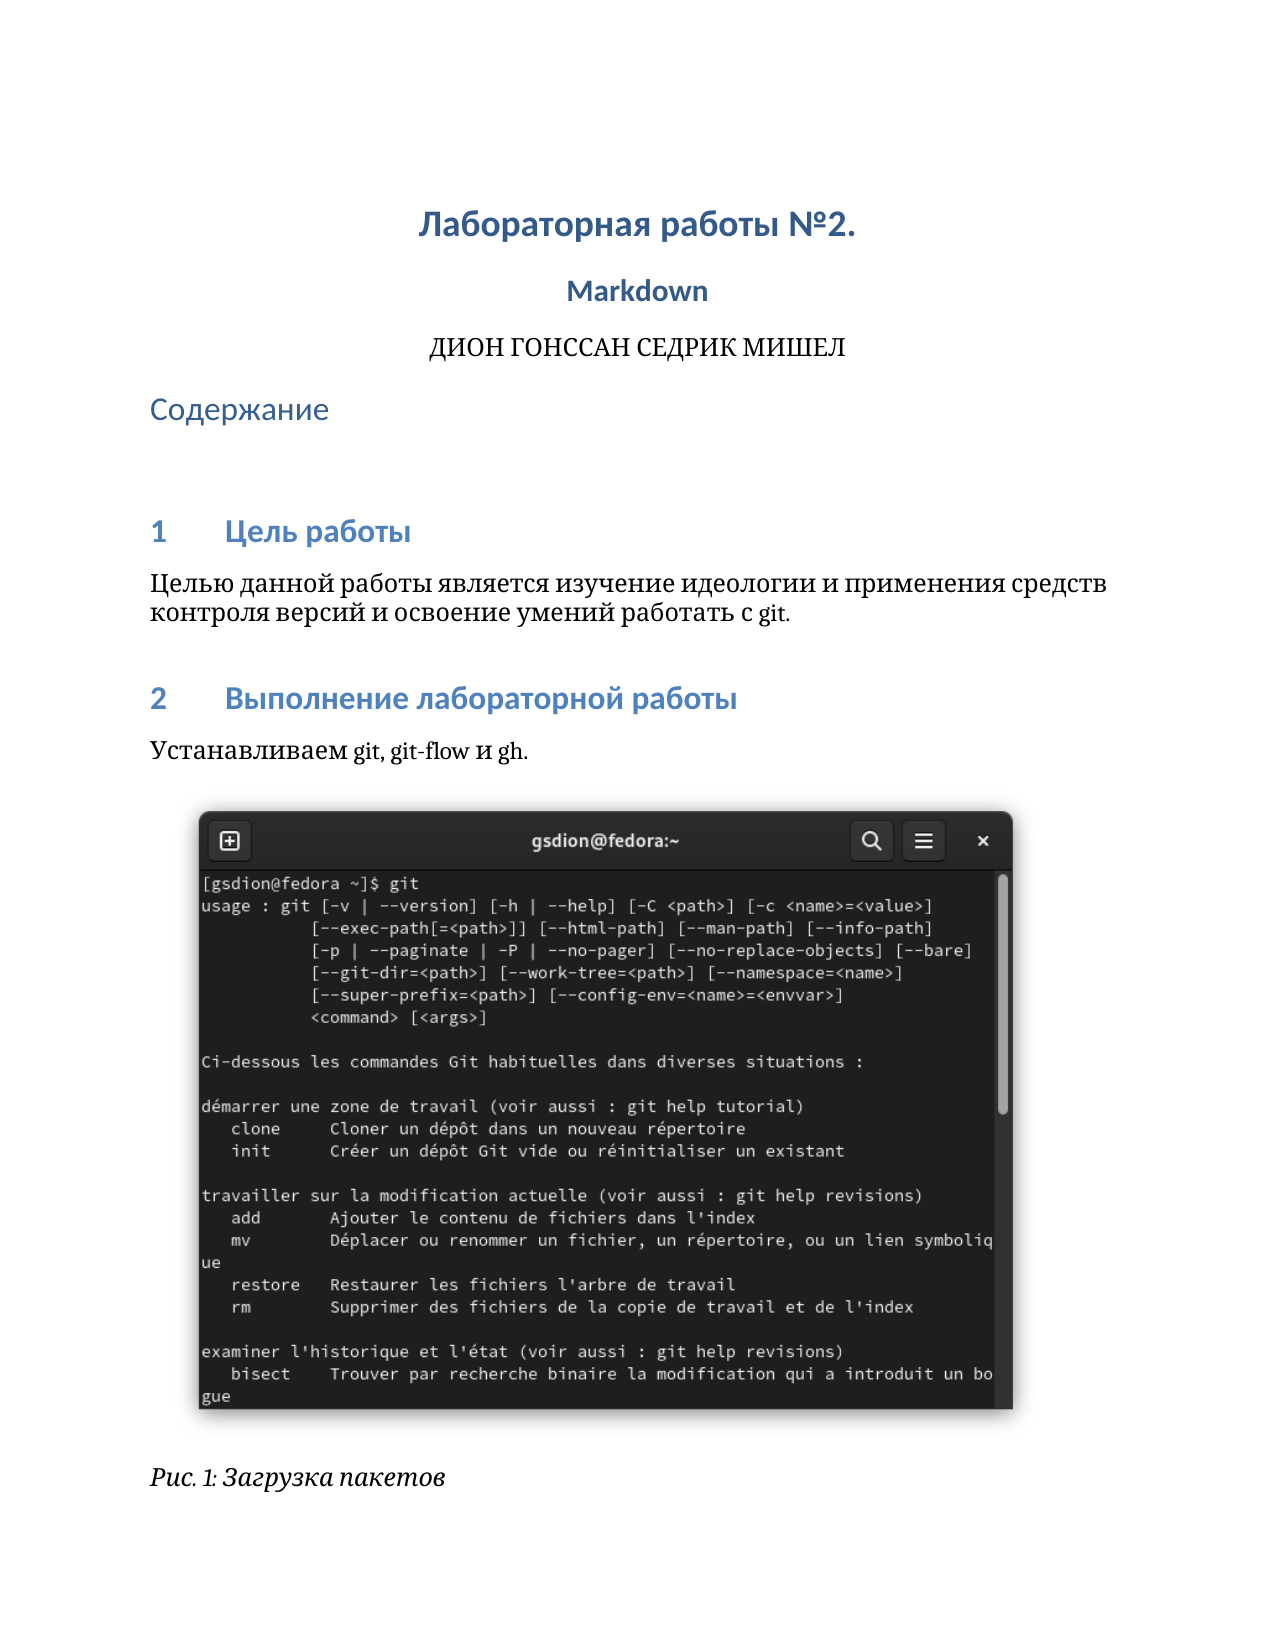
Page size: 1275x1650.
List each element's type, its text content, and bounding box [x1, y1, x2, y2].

text Рис. 1: Загрузка пакетов [150, 1464, 1125, 1493]
text Целью данной работы является изучение идеологии и применения средств контроля версий и освоение умений работать с git. [150, 570, 1125, 627]
title Лабораторная работы №2. [150, 200, 1125, 246]
subtitle Markdown [150, 271, 1125, 309]
picture [168, 784, 1044, 1444]
text Устанавливаем git, git-flow и gh. [150, 737, 1125, 766]
subtitle 1 Цель работы [150, 510, 1125, 551]
text ДИОН ГОНССАН СЕДРИК МИШЕЛ [150, 334, 1125, 363]
subtitle 2 Выполнение лабораторной работы [150, 677, 1125, 718]
